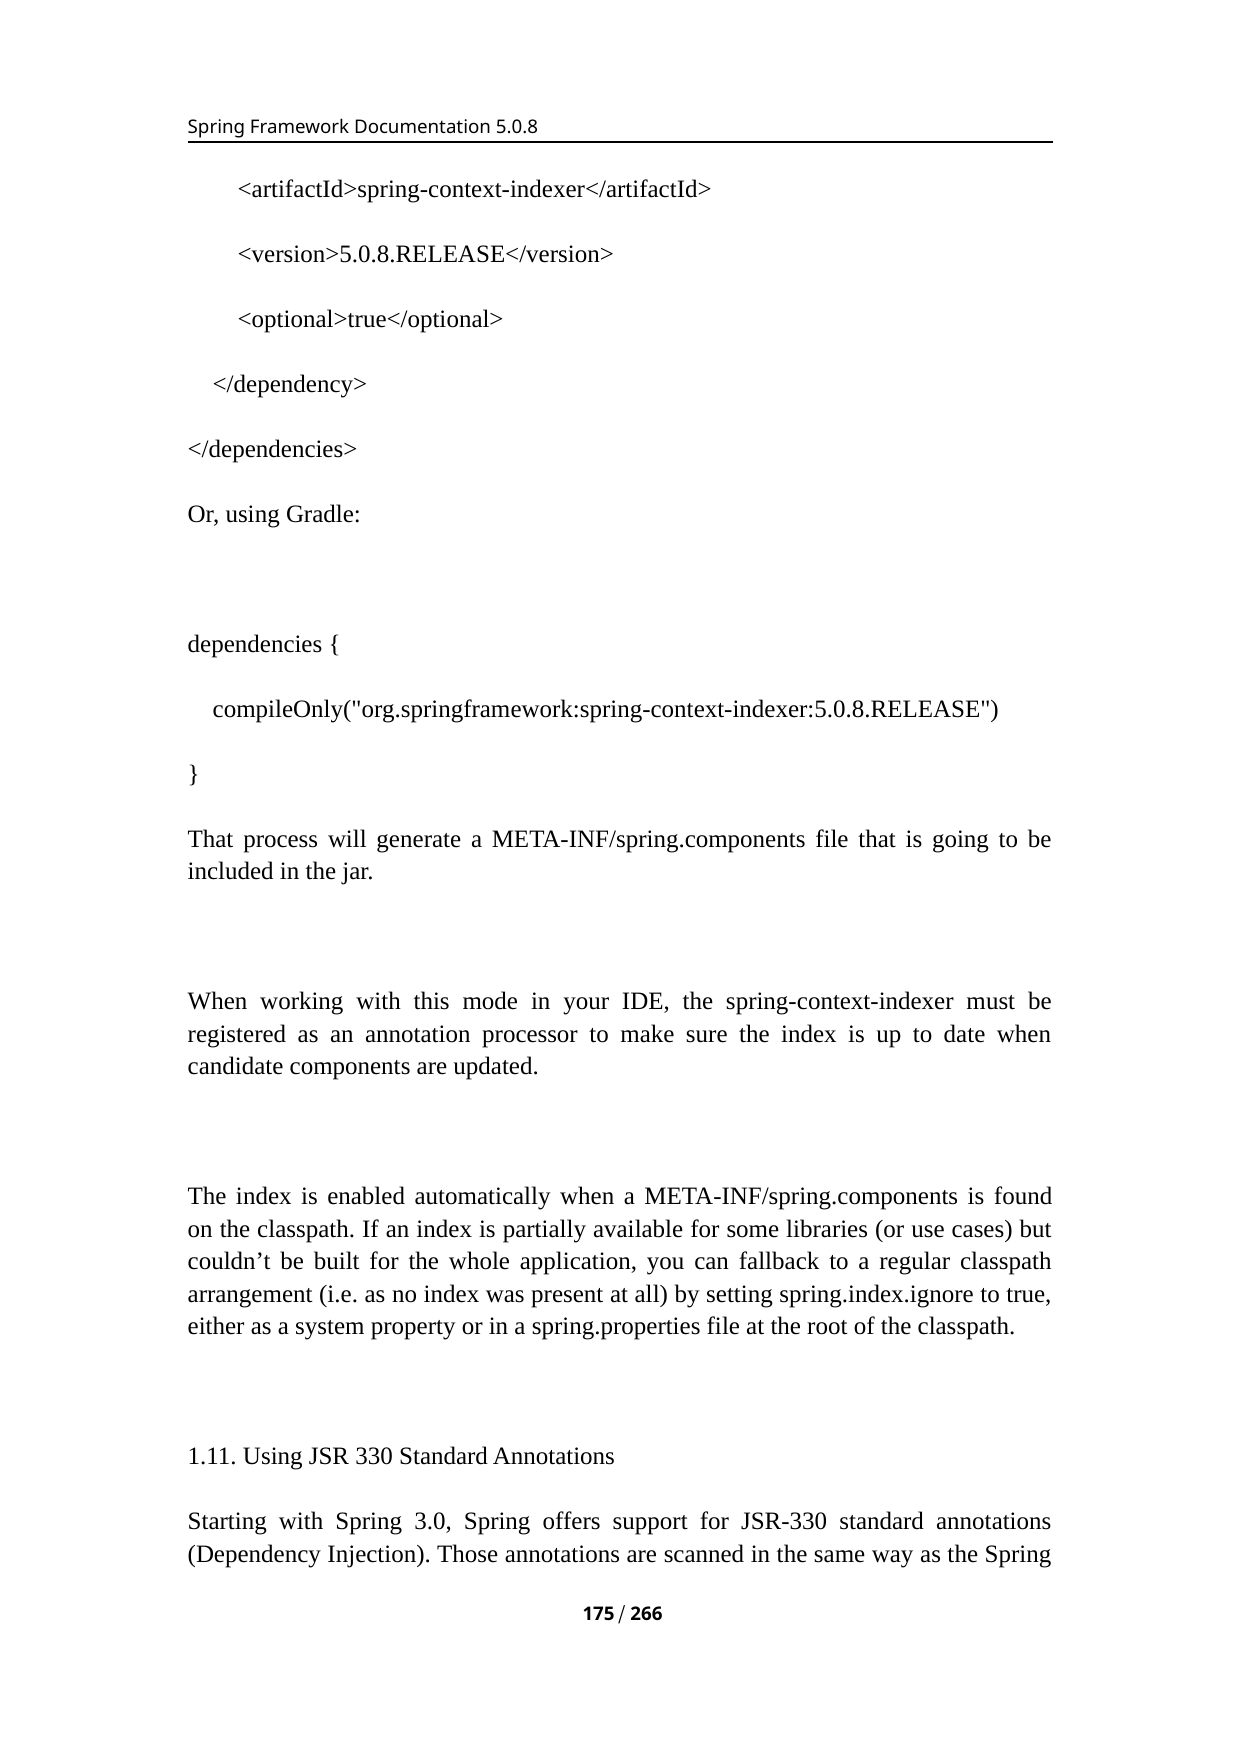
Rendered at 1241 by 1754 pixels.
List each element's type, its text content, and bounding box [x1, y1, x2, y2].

text </dependency> [187, 367, 1053, 399]
text </dependencies> [187, 432, 1053, 464]
text compileOnly("org.springframework:spring-context-indexer:5.0.8.RELEASE") [187, 692, 1053, 724]
text dependencies { [187, 627, 1053, 659]
text When working with this mode in your IDE, the spring-context-indexer must be registered as an annotation processor to make sure the index is up to date when candidate components are updated. [187, 984, 1053, 1082]
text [187, 1504, 1053, 1569]
text The index is enabled automatically when a META-INF/spring.components is found on the classpath. If an index is partially available for some libraries (or use cases) but couldn’t be built for the whole application, you can fallback to a regular classpath arrangement (i.e. as no index was present at all) by setting spring.index.ignore to true, either as a system property or in a spring.properties file at the root of the classpath. [187, 1179, 1053, 1342]
text 1.11. Using JSR 330 Standard Annotations [187, 1439, 1053, 1472]
text <artifactId>spring-context-indexer</artifactId> [187, 172, 1053, 204]
text <optional>true</optional> [187, 302, 1053, 334]
text Or, using Gradle: [187, 497, 1053, 529]
text } [187, 757, 1053, 789]
text <version>5.0.8.RELEASE</version> [187, 237, 1053, 269]
text That process will generate a META-INF/spring.components file that is going to be included in the jar. [187, 822, 1053, 887]
